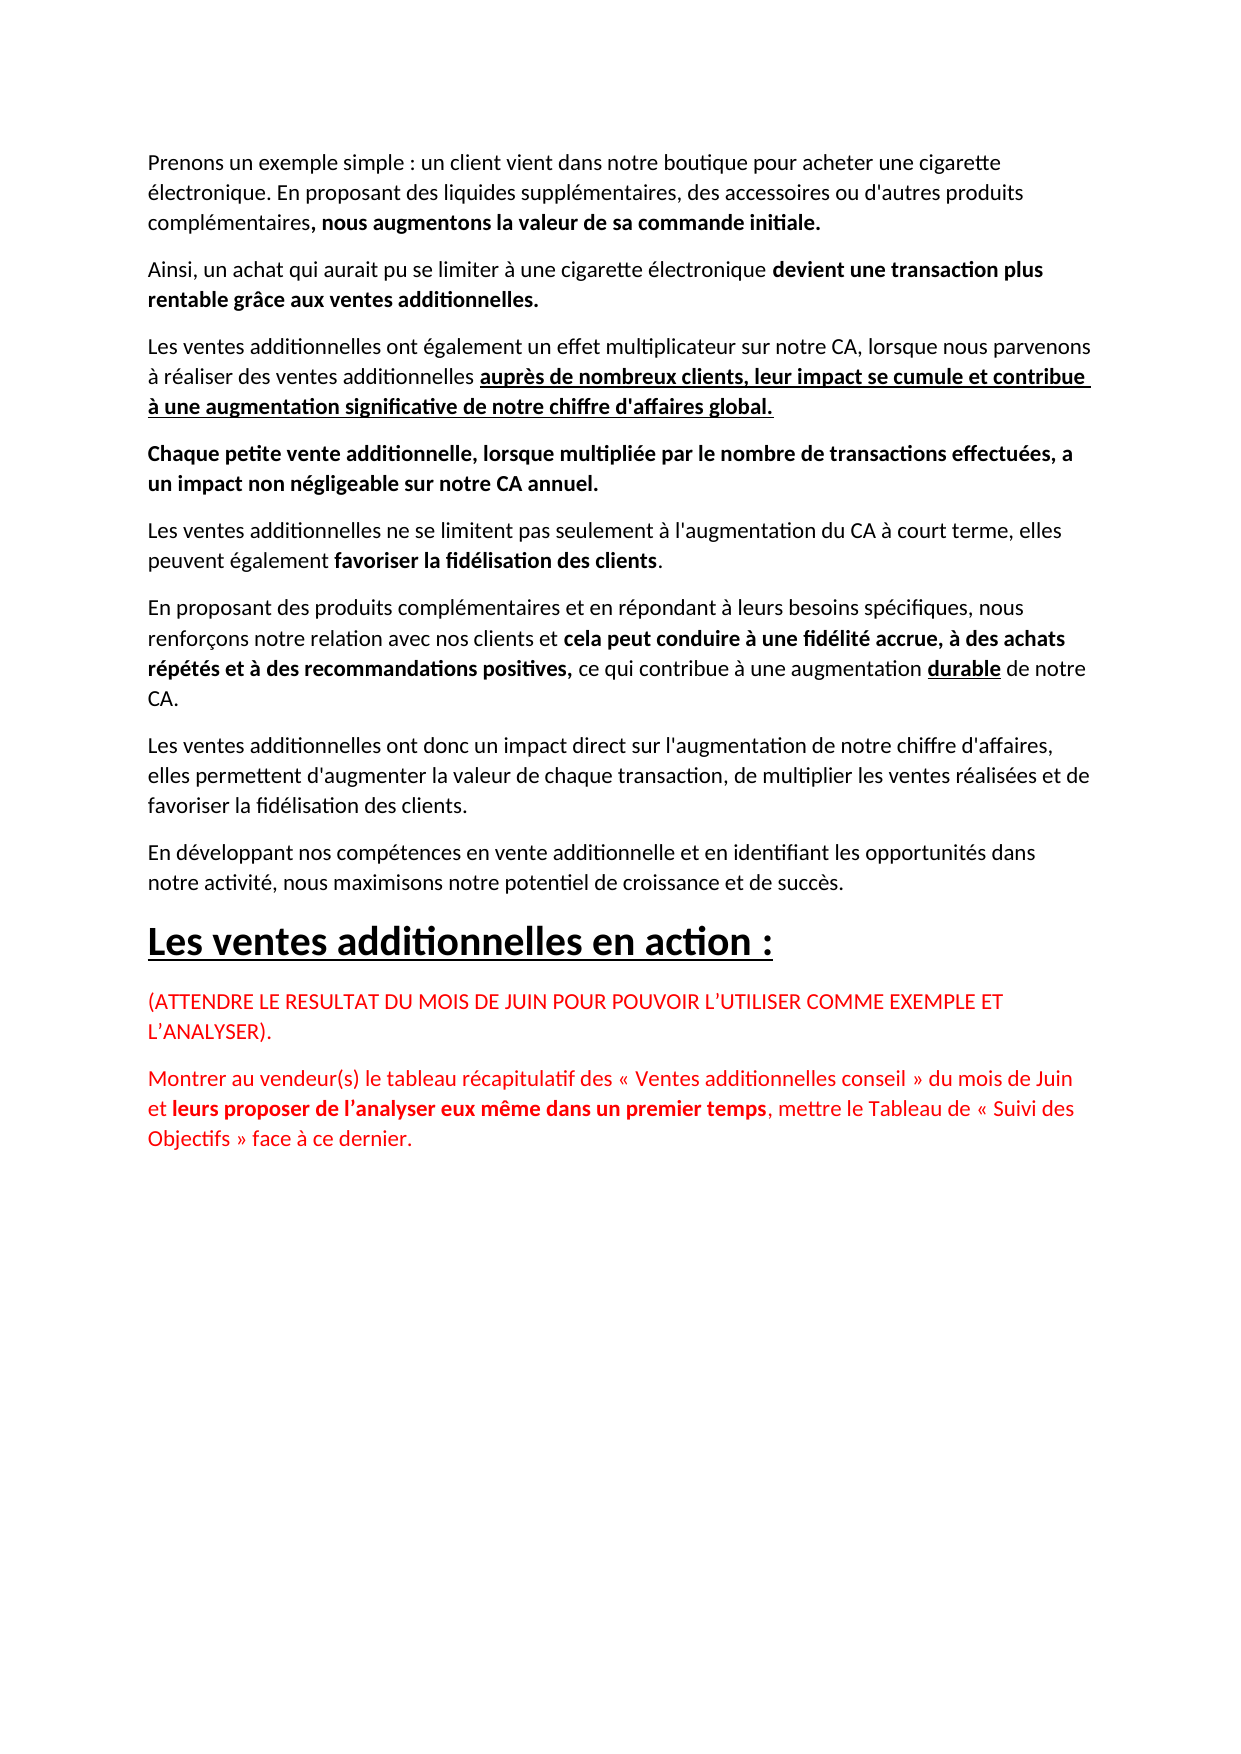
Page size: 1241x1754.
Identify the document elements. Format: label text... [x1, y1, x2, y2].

text (ATTENDRE LE RESULTAT DU MOIS DE JUIN POUR POUVOIR L’UTILISER COMME EXEMPLE ET L’ANALYSER). [148, 987, 1093, 1045]
text En proposant des produits complémentaires et en répondant à leurs besoins spécifiques, nous renforçons notre relation avec nos clients et cela peut conduire à une fidélité accrue, à des achats répétés et à des recommandations positives, ce qui contribue à une augmentation durable de notre CA. [148, 593, 1093, 712]
text Les ventes additionnelles ne se limitent pas seulement à l'augmentation du CA à court terme, elles peuvent également favoriser la fidélisation des clients. [148, 516, 1093, 574]
text Les ventes additionnelles ont donc un impact direct sur l'augmentation de notre chiffre d'affaires, elles permettent d'augmenter la valeur de chaque transaction, de multiplier les ventes réalisées et de favoriser la fidélisation des clients. [148, 731, 1093, 819]
text En développant nos compétences en vente additionnelle et en identifiant les opportunités dans notre activité, nous maximisons notre potentiel de croissance et de succès. [148, 838, 1093, 896]
text Les ventes additionnelles ont également un effet multiplicateur sur notre CA, lorsque nous parvenons à réaliser des ventes additionnelles auprès de nombreux clients, leur impact se cumule et contribue à une augmentation significative de notre chiffre d'affaires global. [148, 332, 1093, 420]
text Prenons un exemple simple : un client vient dans notre boutique pour acheter une cigarette électronique. En proposant des liquides supplémentaires, des accessoires ou d'autres produits complémentaires, nous augmentons la valeur de sa commande initiale. [148, 148, 1093, 236]
text Ainsi, un achat qui aurait pu se limiter à une cigarette électronique devient une transaction plus rentable grâce aux ventes additionnelles. [148, 255, 1093, 313]
text Chaque petite vente additionnelle, lorsque multipliée par le nombre de transactions effectuées, a un impact non négligeable sur notre CA annuel. [148, 439, 1093, 497]
text Les ventes additionnelles en action : [148, 915, 1093, 966]
text Montrer au vendeur(s) le tableau récapitulatif des « Ventes additionnelles conseil » du mois de Juin et leurs proposer de l’analyser eux même dans un premier temps, mettre le Tableau de « Suivi des Objectifs » face à ce dernier. [148, 1064, 1093, 1152]
